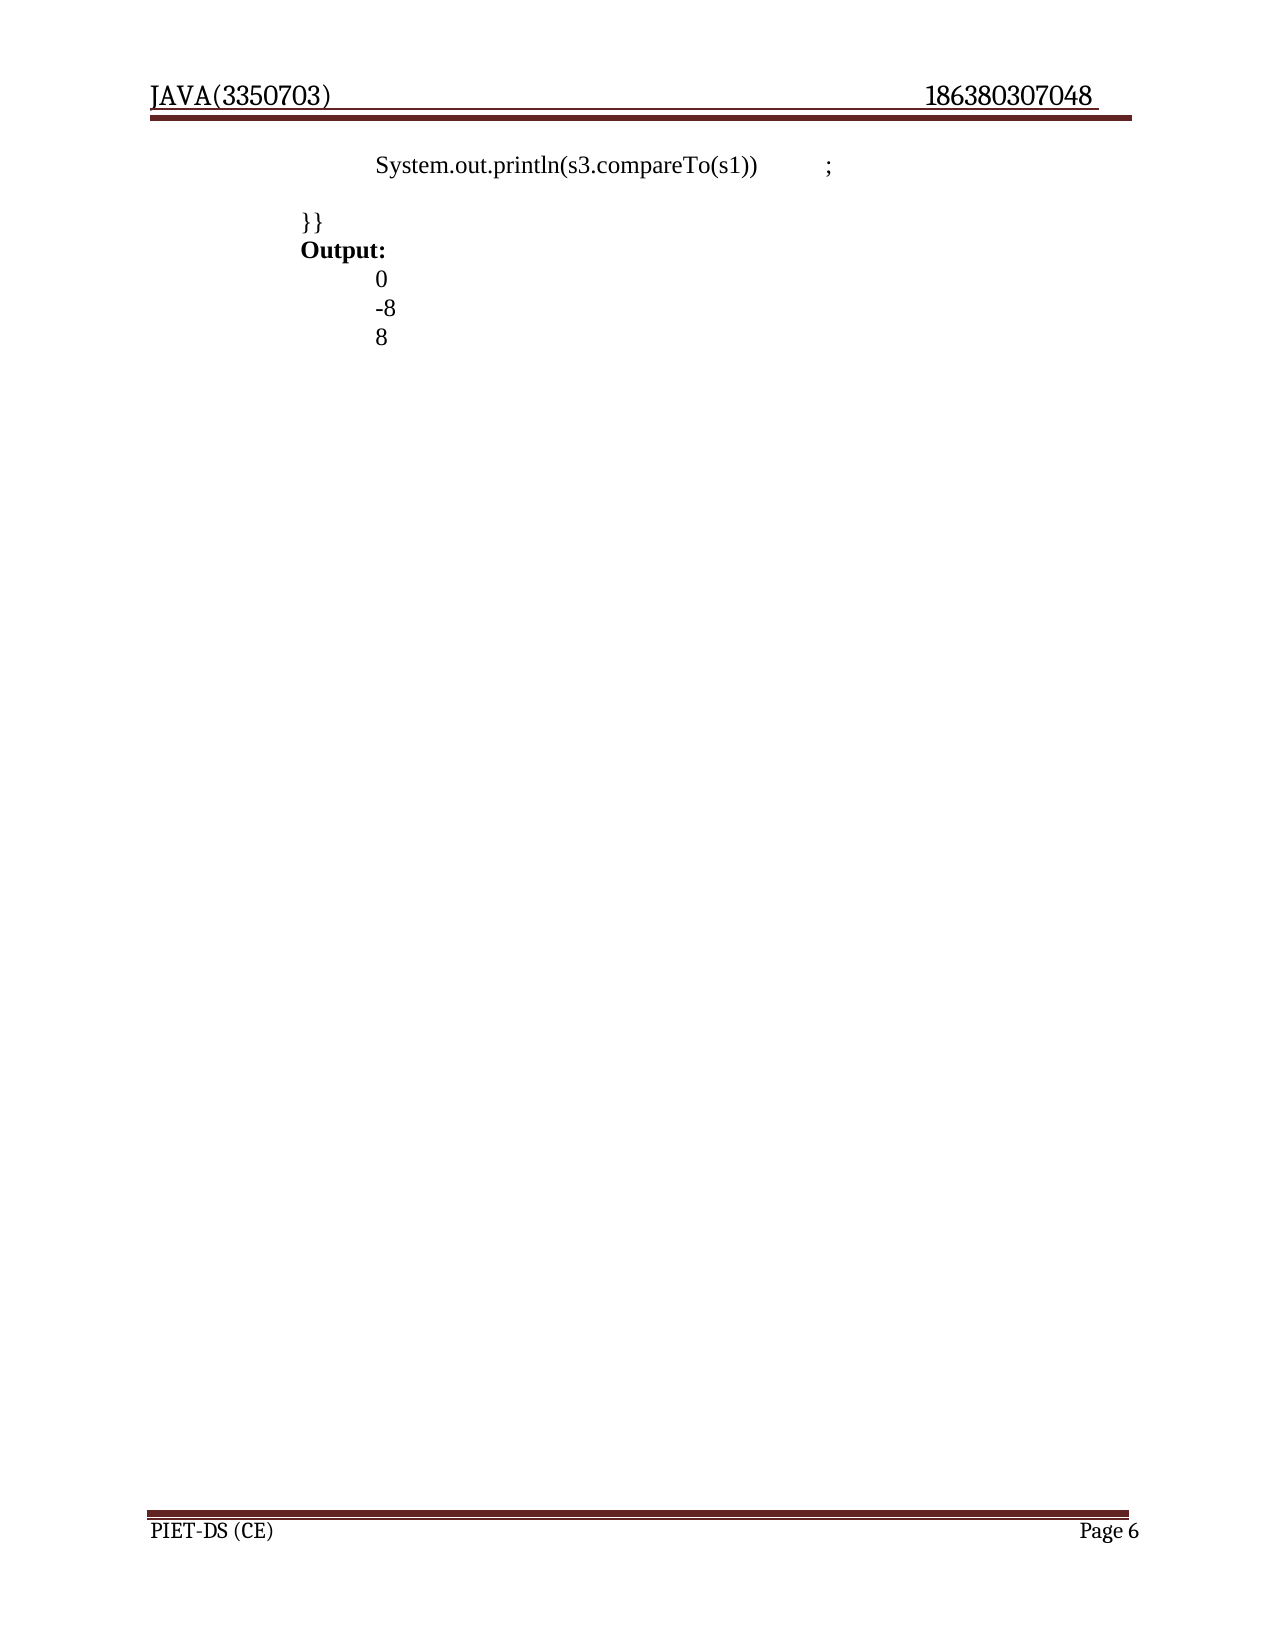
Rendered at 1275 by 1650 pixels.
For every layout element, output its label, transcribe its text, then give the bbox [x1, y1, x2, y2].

text Output: [300, 236, 1144, 264]
text }} [300, 207, 1144, 236]
text -8 [300, 293, 1144, 322]
text 0 [300, 264, 1144, 293]
text 8 [300, 322, 1144, 351]
text System.out.println(s3.compareTo(s1)) ; [300, 150, 1144, 179]
